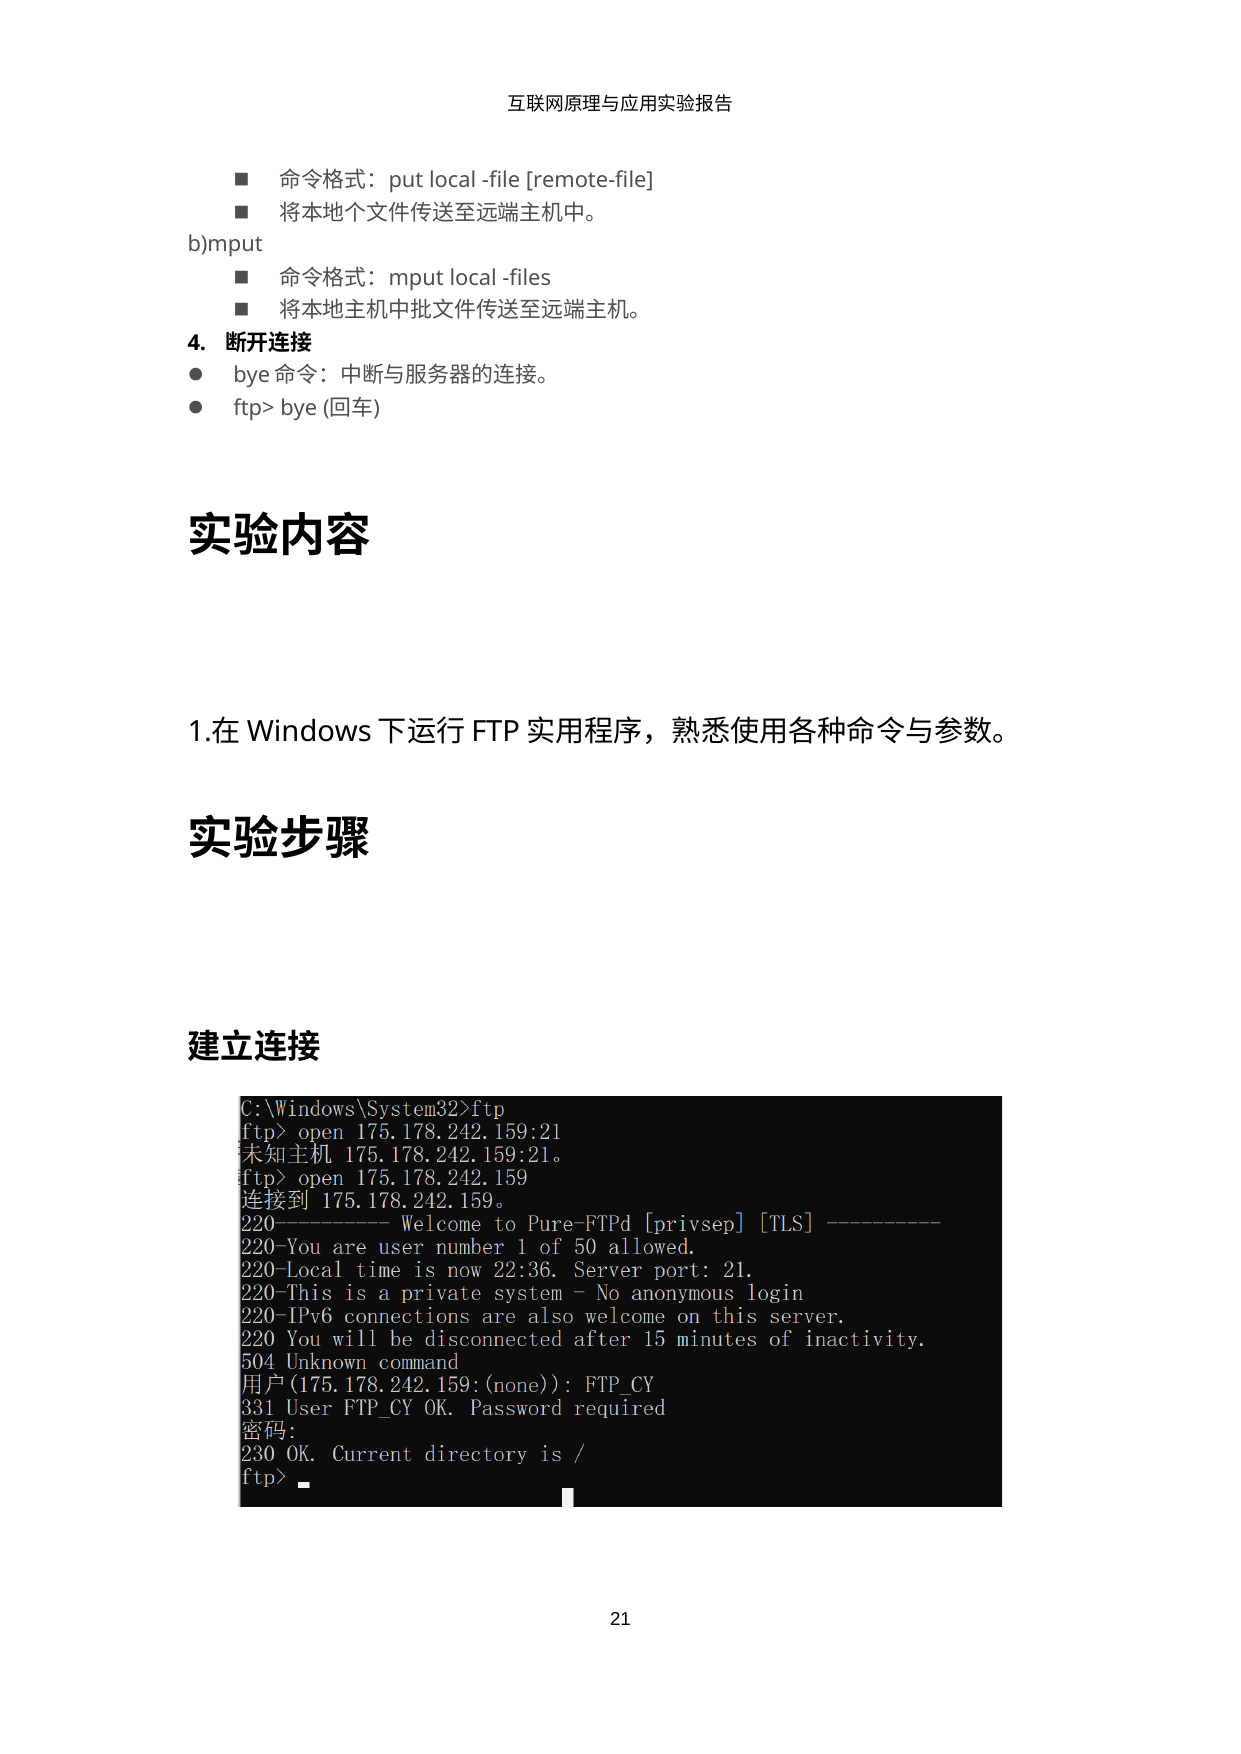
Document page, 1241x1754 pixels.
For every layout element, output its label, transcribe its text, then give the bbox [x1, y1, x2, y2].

picture [238, 1096, 1003, 1507]
list 命令格式：mput local -files [233, 259, 1053, 292]
list 将本地主机中批文件传送至远端主机。 [233, 292, 1053, 324]
list 命令格式：put local -file [remote-file] [233, 162, 1053, 194]
list ftp> bye (回车) [187, 389, 1053, 422]
subtitle 建立连接 [187, 1011, 1053, 1076]
text b)mput [187, 227, 1053, 259]
subtitle 实验步骤 [187, 786, 1053, 883]
list bye命令：中断与服务器的连接。 [187, 357, 1053, 389]
subtitle 实验内容 [187, 483, 1053, 580]
text 1.在Windows下运行FTP实用程序，熟悉使用各种命令与参数。 [187, 708, 1053, 750]
list 将本地个文件传送至远端主机中。 [233, 194, 1053, 227]
list 断开连接 [187, 324, 1053, 357]
